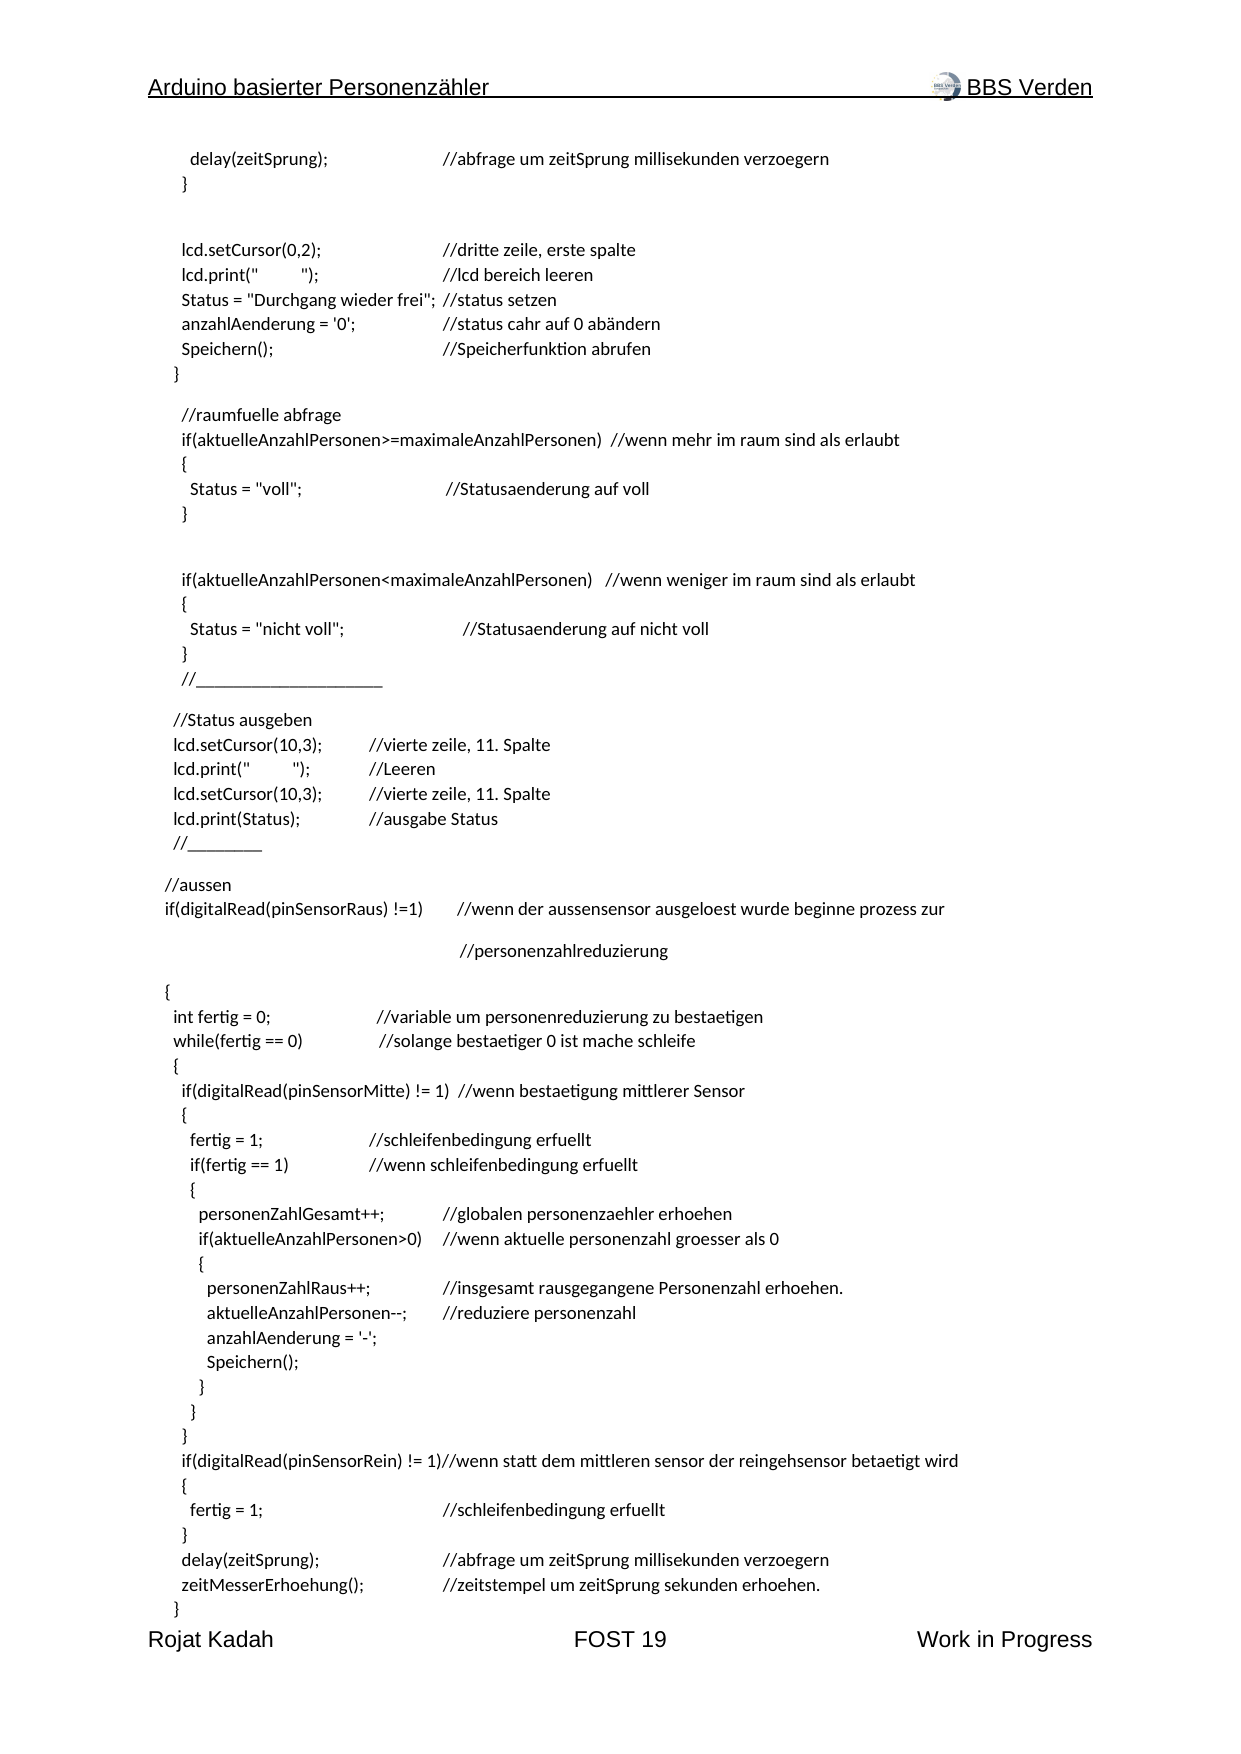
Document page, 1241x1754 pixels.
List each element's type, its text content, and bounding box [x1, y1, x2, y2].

text //raumfuelle abfrage if(aktuelleAnzahlPersonen>=maximaleAnzahlPersonen) //wenn mehr im raum sind als erlaubt { Status = "voll"; //Statusaenderung auf voll } [148, 403, 1093, 525]
text //aussen if(digitalRead(pinSensorRaus) !=1) //wenn der aussensensor ausgeloest wurde beginne prozess zur [148, 873, 1093, 920]
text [148, 148, 1093, 195]
text //personenzahlreduzierung [369, 939, 1093, 962]
text { int fertig = 0; //variable um personenreduzierung zu bestaetigen while(fertig == 0) //solange bestaetiger 0 ist mache schleife { if(digitalRead(pinSensorMitte) != 1) //wenn bestaetigung mittlerer Sensor { fertig = 1; //schleifenbedingung erfuellt if(fertig == 1) //wenn schleifenbedingung erfuellt { personenZahlGesamt++; //globalen personenzaehler erhoehen if(aktuelleAnzahlPersonen>0) //wenn aktuelle personenzahl groesser als 0 { personenZahlRaus++; //insgesamt rausgegangene Personenzahl erhoehen. aktuelleAnzahlPersonen--; //reduziere personenzahl anzahlAenderung = '-'; Speichern(); } } } if(digitalRead(pinSensorRein) != 1)//wenn statt dem mittleren sensor der reingehsensor betaetigt wird { fertig = 1; //schleifenbedingung erfuellt } delay(zeitSprung); //abfrage um zeitSprung millisekunden verzoegern zeitMesserErhoehung(); //zeitstempel um zeitSprung sekunden erhoehen. } [148, 980, 1093, 1620]
picture [928, 72, 967, 96]
text lcd.setCursor(0,2); //dritte zeile, erste spalte lcd.print(" "); //lcd bereich leeren Status = "Durchgang wieder frei"; //status setzen anzahlAenderung = '0'; //status cahr auf 0 abändern Speichern(); //Speicherfunktion abrufen } [148, 214, 1093, 385]
text if(aktuelleAnzahlPersonen<maximaleAnzahlPersonen) //wenn weniger im raum sind als erlaubt { Status = "nicht voll"; //Statusaenderung auf nicht voll } //____________________ [148, 543, 1093, 689]
text //Status ausgeben lcd.setCursor(10,3); //vierte zeile, 11. Spalte lcd.print(" "); //Leeren lcd.setCursor(10,3); //vierte zeile, 11. Spalte lcd.print(Status); //ausgabe Status //________ [148, 708, 1093, 854]
